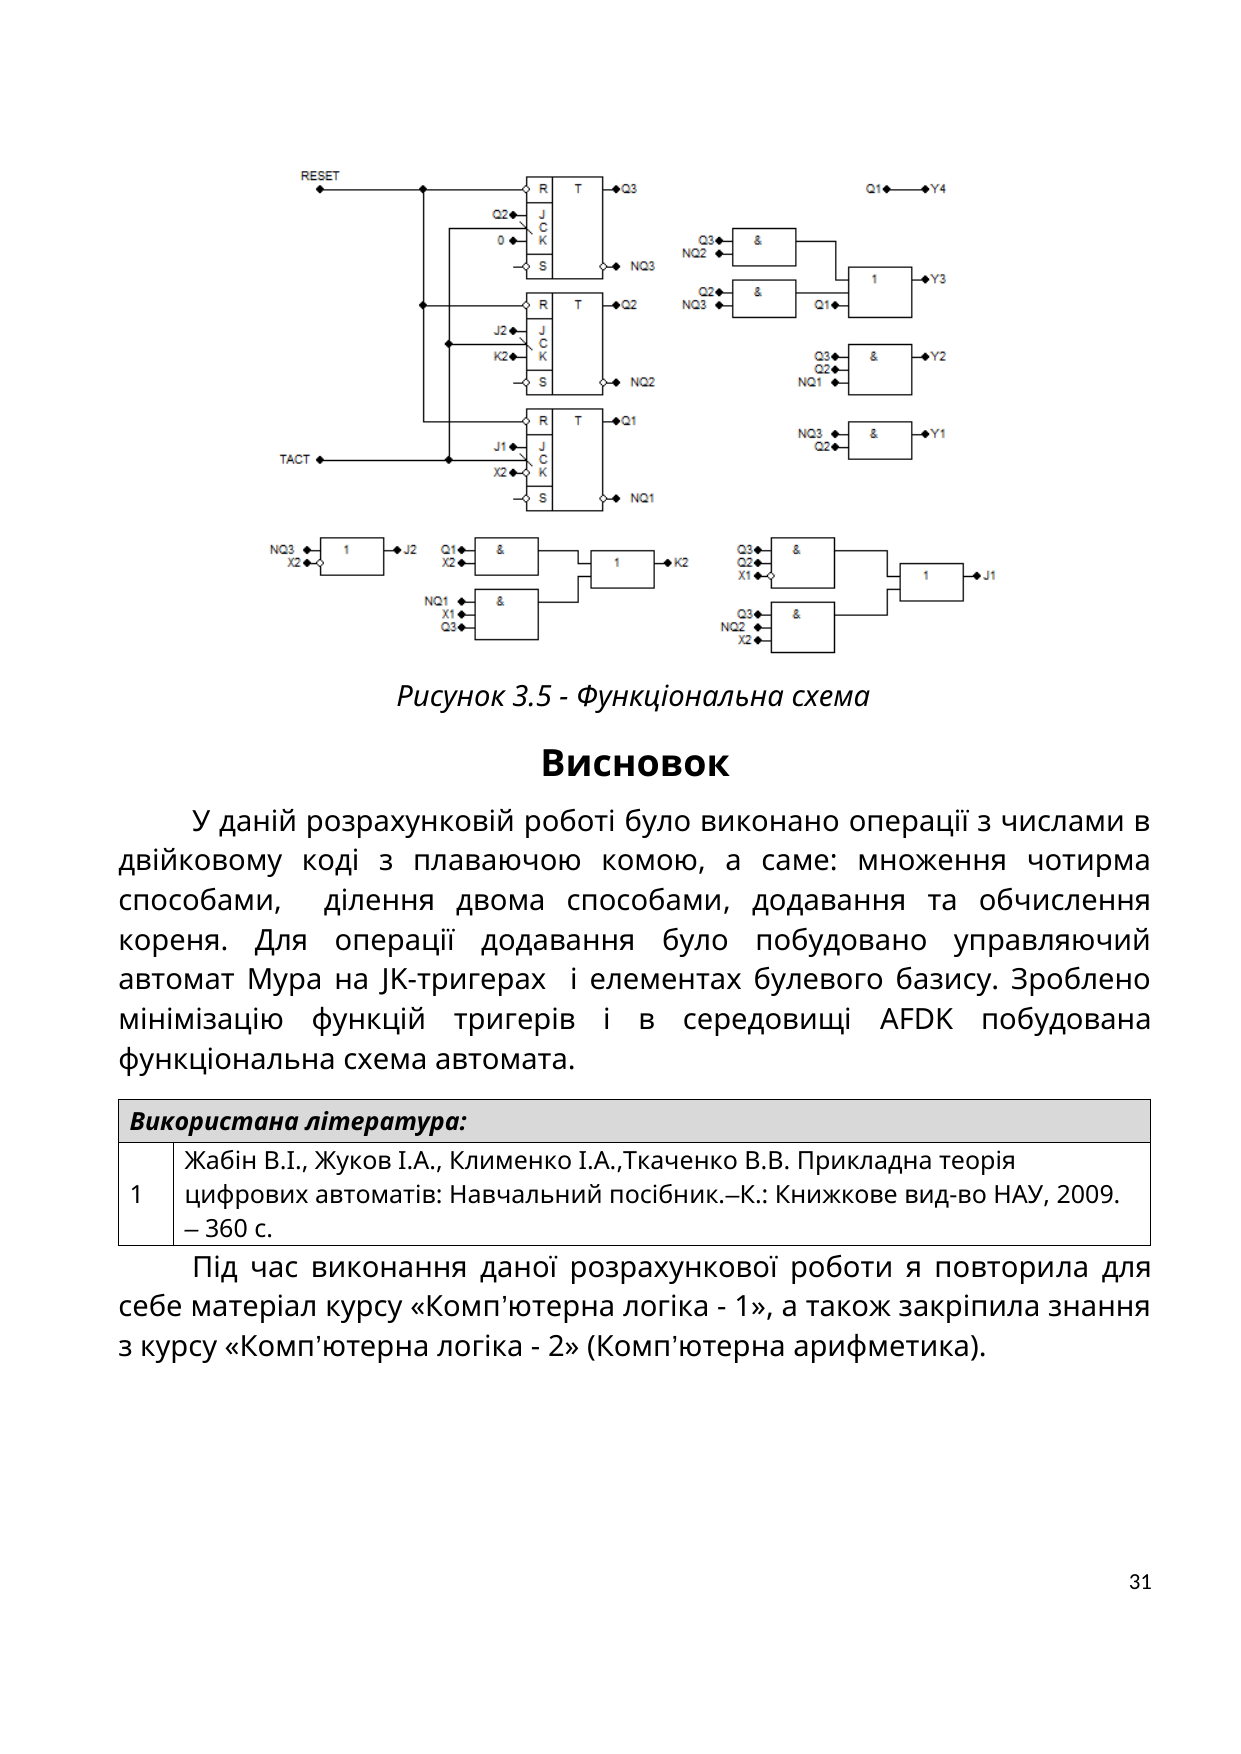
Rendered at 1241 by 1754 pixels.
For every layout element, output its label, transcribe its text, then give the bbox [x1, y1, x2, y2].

subtitle Висновок [118, 736, 1152, 787]
text Під час виконання даної розрахункової роботи я повторила для себе матеріал курсу «Комп’ютерна логіка - 1», а також закріпила знання з курсу «Комп’ютерна логіка - 2» (Комп’ютерна арифметика). [118, 1246, 1152, 1365]
picture [266, 161, 1004, 655]
table_cell 1 [119, 1143, 173, 1245]
table_header Використана література: [119, 1100, 1150, 1142]
text У даній розрахунковій роботі було виконано операції з числами в двійковому коді з плаваючою комою, а саме: множення чотирма способами, ділення двома способами, додавання та обчислення кореня. Для операції додавання було побудовано управляючий автомат Мура на JK-тригерах і елементах булевого базису. Зроблено мінімізацію функцій тригерів і в середовищі AFDK побудована функціональна схема автомата. [118, 800, 1152, 1078]
text Рисунок 3.5 - Функціональна схема [118, 676, 1152, 715]
table_cell Жабін В.І., Жуков І.А., Клименко І.А.,Ткаченко В.В. Прикладна теорія цифрових автоматів: Навчальний посібник.–К.: Книжкове вид-во НАУ, 2009. – 360 с. [174, 1143, 1150, 1245]
